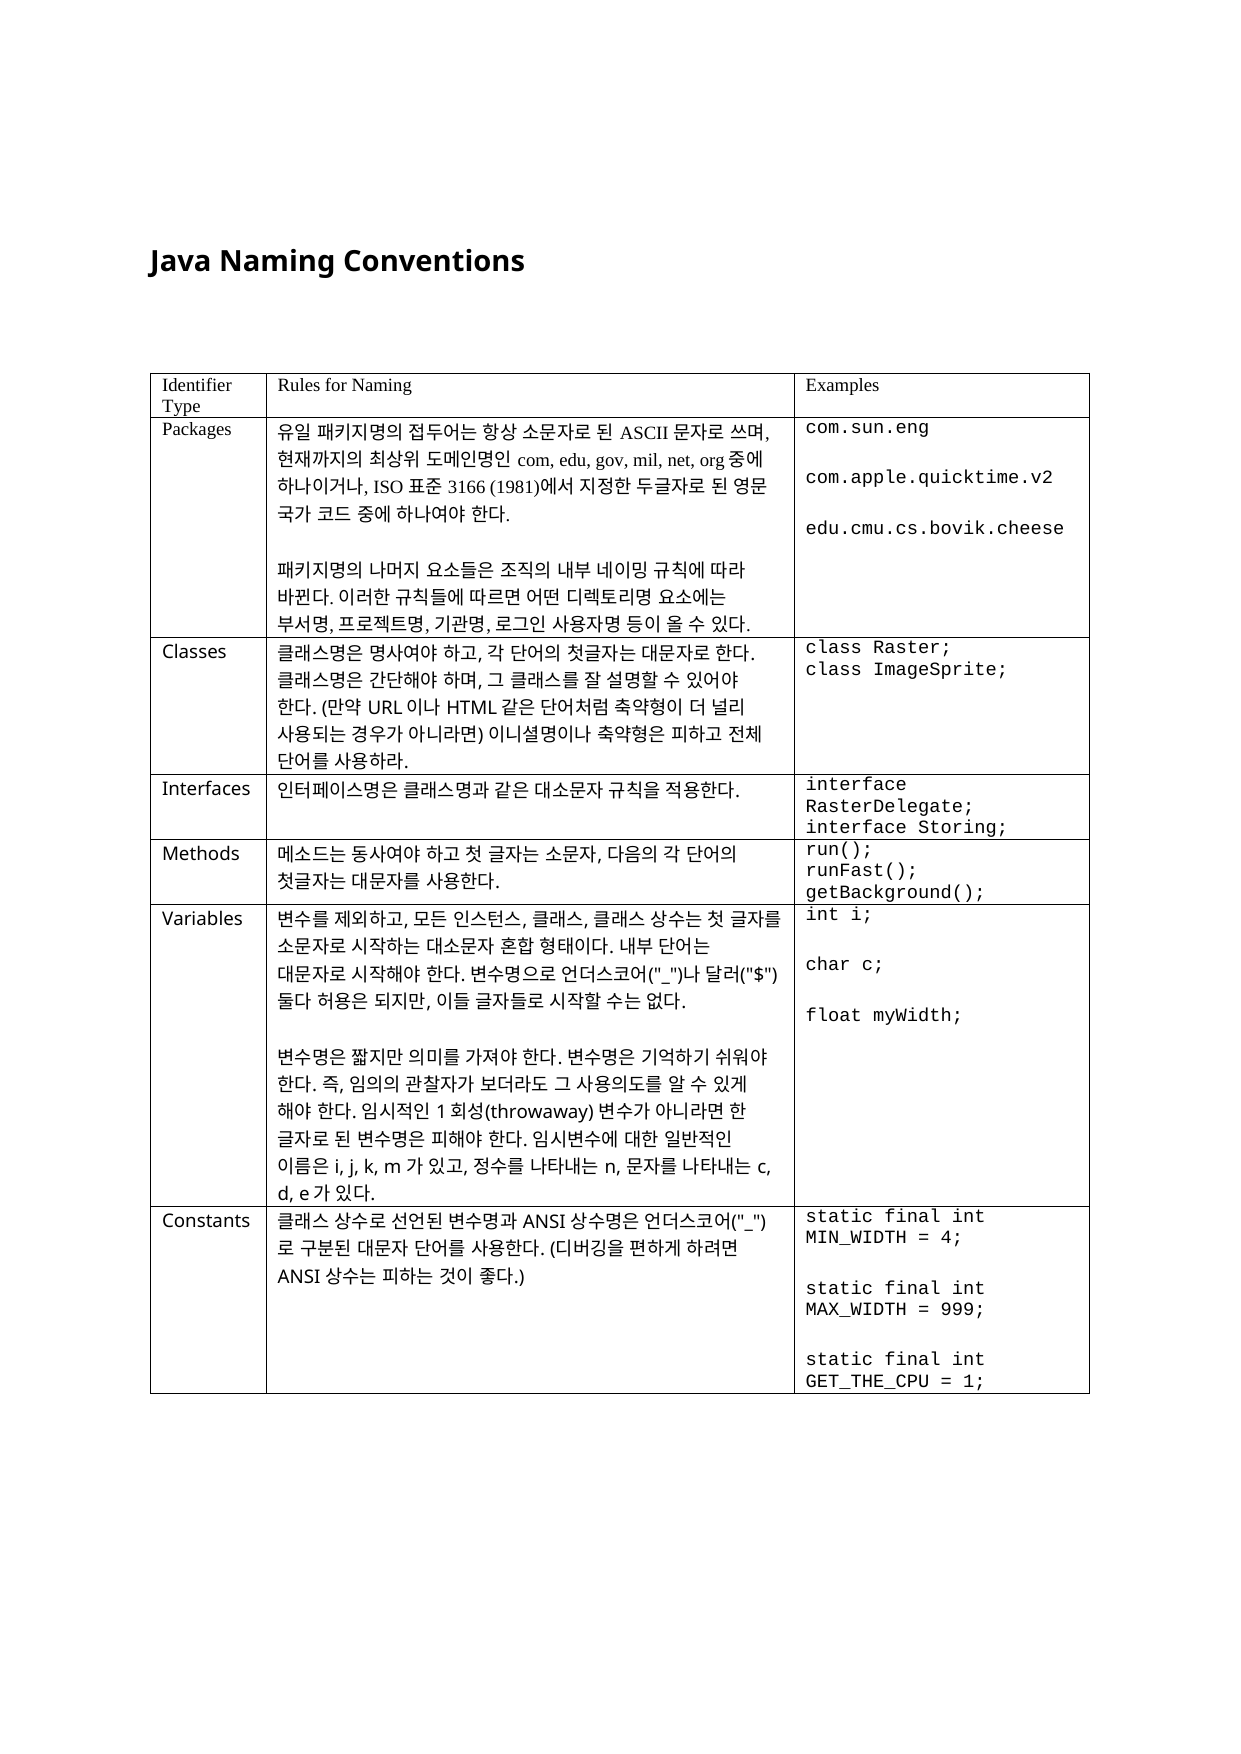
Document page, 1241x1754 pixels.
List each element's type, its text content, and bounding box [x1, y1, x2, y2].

table_cell Interfaces [151, 775, 266, 839]
table_header Identifier Type [151, 374, 266, 417]
table_cell class Raster; class ImageSprite; [795, 638, 1089, 774]
table_cell Methods [151, 840, 266, 904]
table_cell run(); runFast(); getBackground(); [795, 840, 1089, 904]
text Java Naming Conventions [150, 240, 1090, 280]
table_cell Constants [151, 1207, 266, 1393]
table_header Examples [795, 374, 1089, 417]
table_cell interface RasterDelegate; interface Storing; [795, 775, 1089, 839]
table_cell 클래스명은 명사여야 하고, 각 단어의 첫글자는 대문자로 한다. 클래스명은 간단해야 하며, 그 클래스를 잘 설명할 수 있어야 한다. (만약 URL이나 HTML같은 단어처럼 축약형이 더 널리 사용되는 경우가 아니라면) 이니셜명이나 축약형은 피하고 전체 단어를 사용하라. [267, 638, 794, 774]
table_cell 변수를 제외하고, 모든 인스턴스, 클래스, 클래스 상수는 첫 글자를 소문자로 시작하는 대소문자 혼합 형태이다. 내부 단어는 대문자로 시작해야 한다. 변수명으로 언더스코어("_")나 달러("$") 둘다 허용은 되지만, 이들 글자들로 시작할 수는 없다. 변수명은 짧지만 의미를 가져야 한다. 변수명은 기억하기 쉬워야 한다. 즉, 임의의 관찰자가 보더라도 그 사용의도를 알 수 있게 해야 한다. 임시적인 1회성(throwaway) 변수가 아니라면 한 글자로 된 변수명은 피해야 한다. 임시변수에 대한 일반적인 이름은 i, j, k, m 가 있고, 정수를 나타내는 n, 문자를 나타내는 c, d, e가 있다. [267, 905, 794, 1206]
table_cell 메소드는 동사여야 하고 첫 글자는 소문자, 다음의 각 단어의 첫글자는 대문자를 사용한다. [267, 840, 794, 904]
table_cell Packages [151, 418, 266, 637]
table_cell int i; char c; float myWidth; [795, 905, 1089, 1206]
table_cell Variables [151, 905, 266, 1206]
table_cell Classes [151, 638, 266, 774]
table_cell 유일 패키지명의 접두어는 항상 소문자로 된 ASCII 문자로 쓰며, 현재까지의 최상위 도메인명인 com, edu, gov, mil, net, org중에 하나이거나, ISO 표준 3166 (1981)에서 지정한 두글자로 된 영문 국가 코드 중에 하나여야 한다. 패키지명의 나머지 요소들은 조직의 내부 네이밍 규칙에 따라 바뀐다. 이러한 규칙들에 따르면 어떤 디렉토리명 요소에는 부서명, 프로젝트명, 기관명, 로그인 사용자명 등이 올 수 있다. [267, 418, 794, 637]
table_header Rules for Naming [267, 374, 794, 417]
table_cell com.sun.eng com.apple.quicktime.v2 edu.cmu.cs.bovik.cheese [795, 418, 1089, 637]
table_cell static final int MIN_WIDTH = 4; static final int MAX_WIDTH = 999; static final int GET_THE_CPU = 1; [795, 1207, 1089, 1393]
table_cell 인터페이스명은 클래스명과 같은 대소문자 규칙을 적용한다. [267, 775, 794, 839]
table_cell 클래스 상수로 선언된 변수명과 ANSI 상수명은 언더스코어("_")로 구분된 대문자 단어를 사용한다. (디버깅을 편하게 하려면 ANSI 상수는 피하는 것이 좋다.) [267, 1207, 794, 1393]
